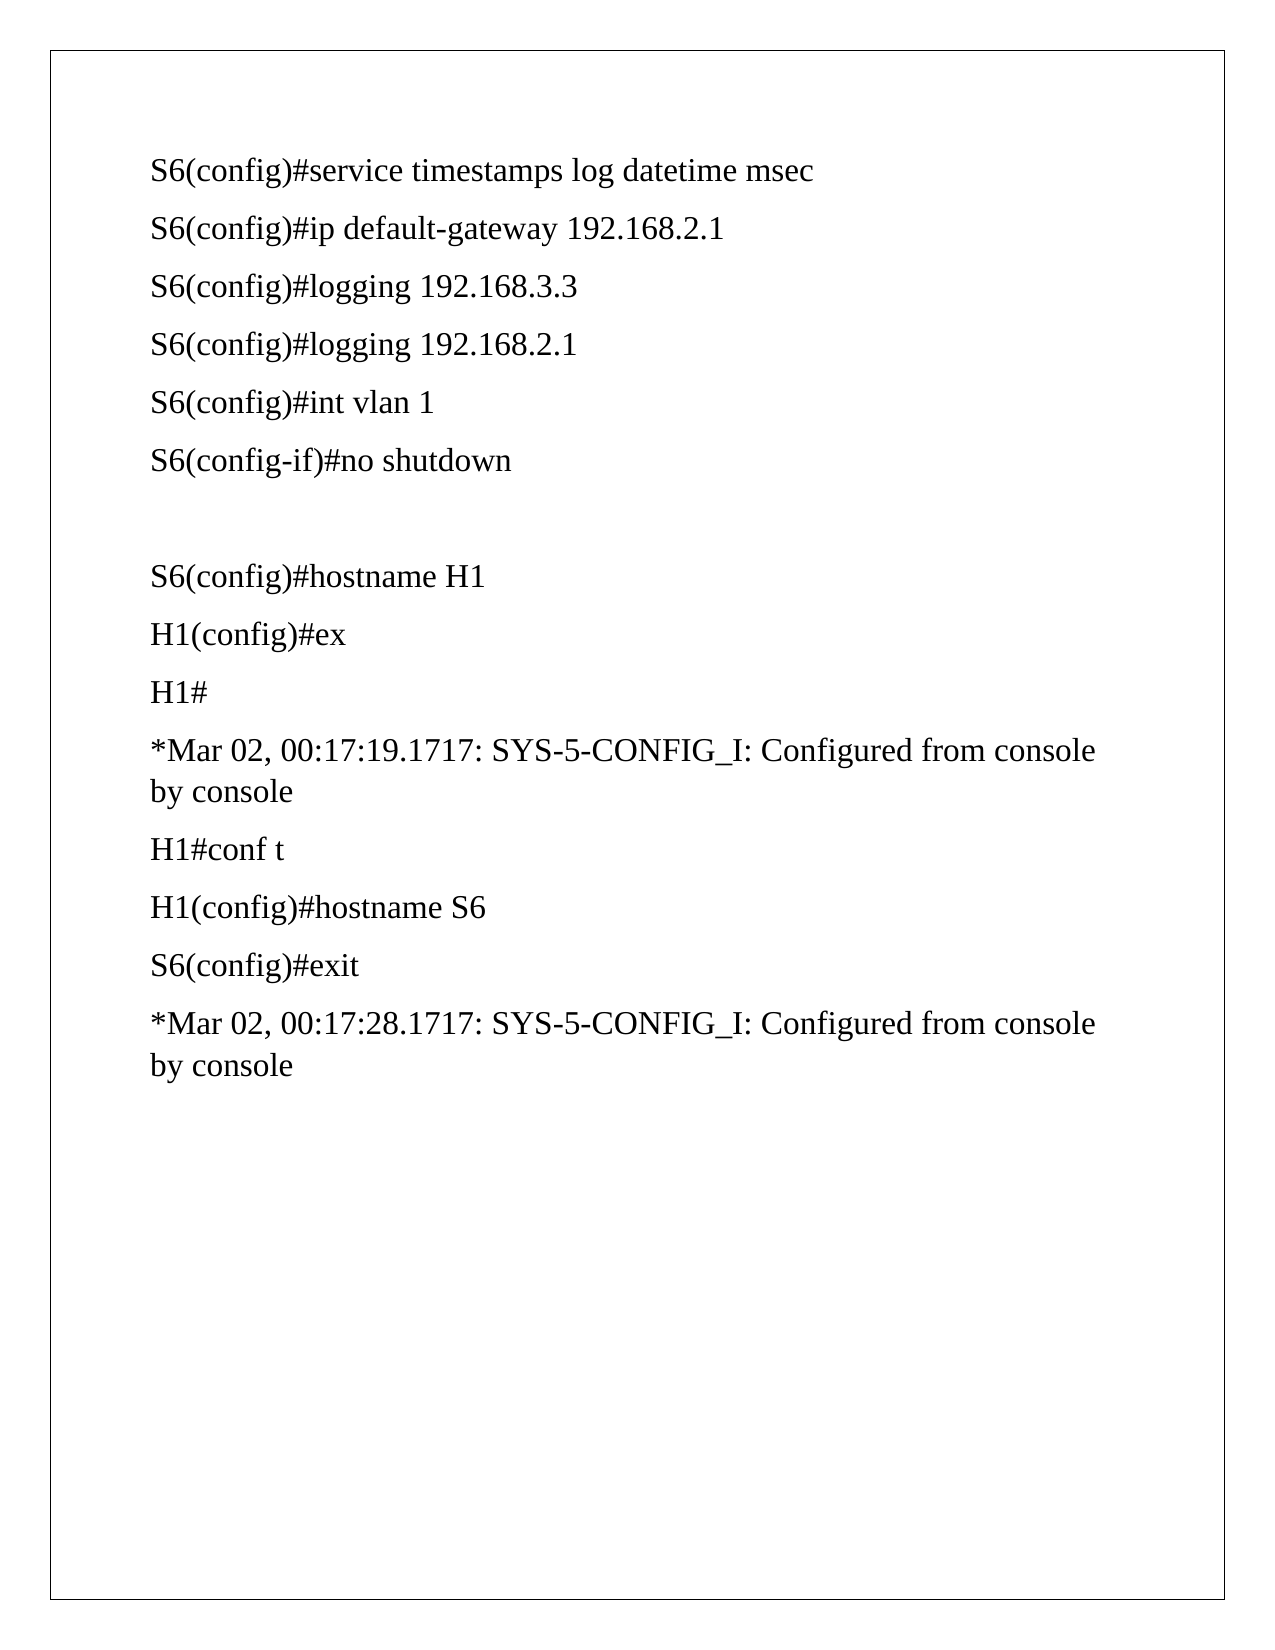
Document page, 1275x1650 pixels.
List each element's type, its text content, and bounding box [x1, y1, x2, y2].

text S6(config-if)#no shutdown [150, 440, 1125, 478]
text S6(config)#service timestamps log datetime msec [150, 150, 1125, 188]
text S6(config)#logging 192.168.2.1 [150, 324, 1125, 362]
text S6(config)#exit [150, 946, 1125, 984]
text S6(config)#hostname H1 [150, 556, 1125, 594]
text *Mar 02, 00:17:19.1717: SYS-5-CONFIG_I: Configured from console by console [150, 730, 1125, 810]
text H1#conf t [150, 829, 1125, 868]
text H1# [150, 672, 1125, 711]
text *Mar 02, 00:17:28.1717: SYS-5-CONFIG_I: Configured from console by console [150, 1004, 1125, 1083]
text S6(config)#logging 192.168.3.3 [150, 266, 1125, 304]
text H1(config)#hostname S6 [150, 888, 1125, 926]
text S6(config)#ip default-gateway 192.168.2.1 [150, 208, 1125, 246]
text H1(config)#ex [150, 614, 1125, 652]
text S6(config)#int vlan 1 [150, 382, 1125, 420]
